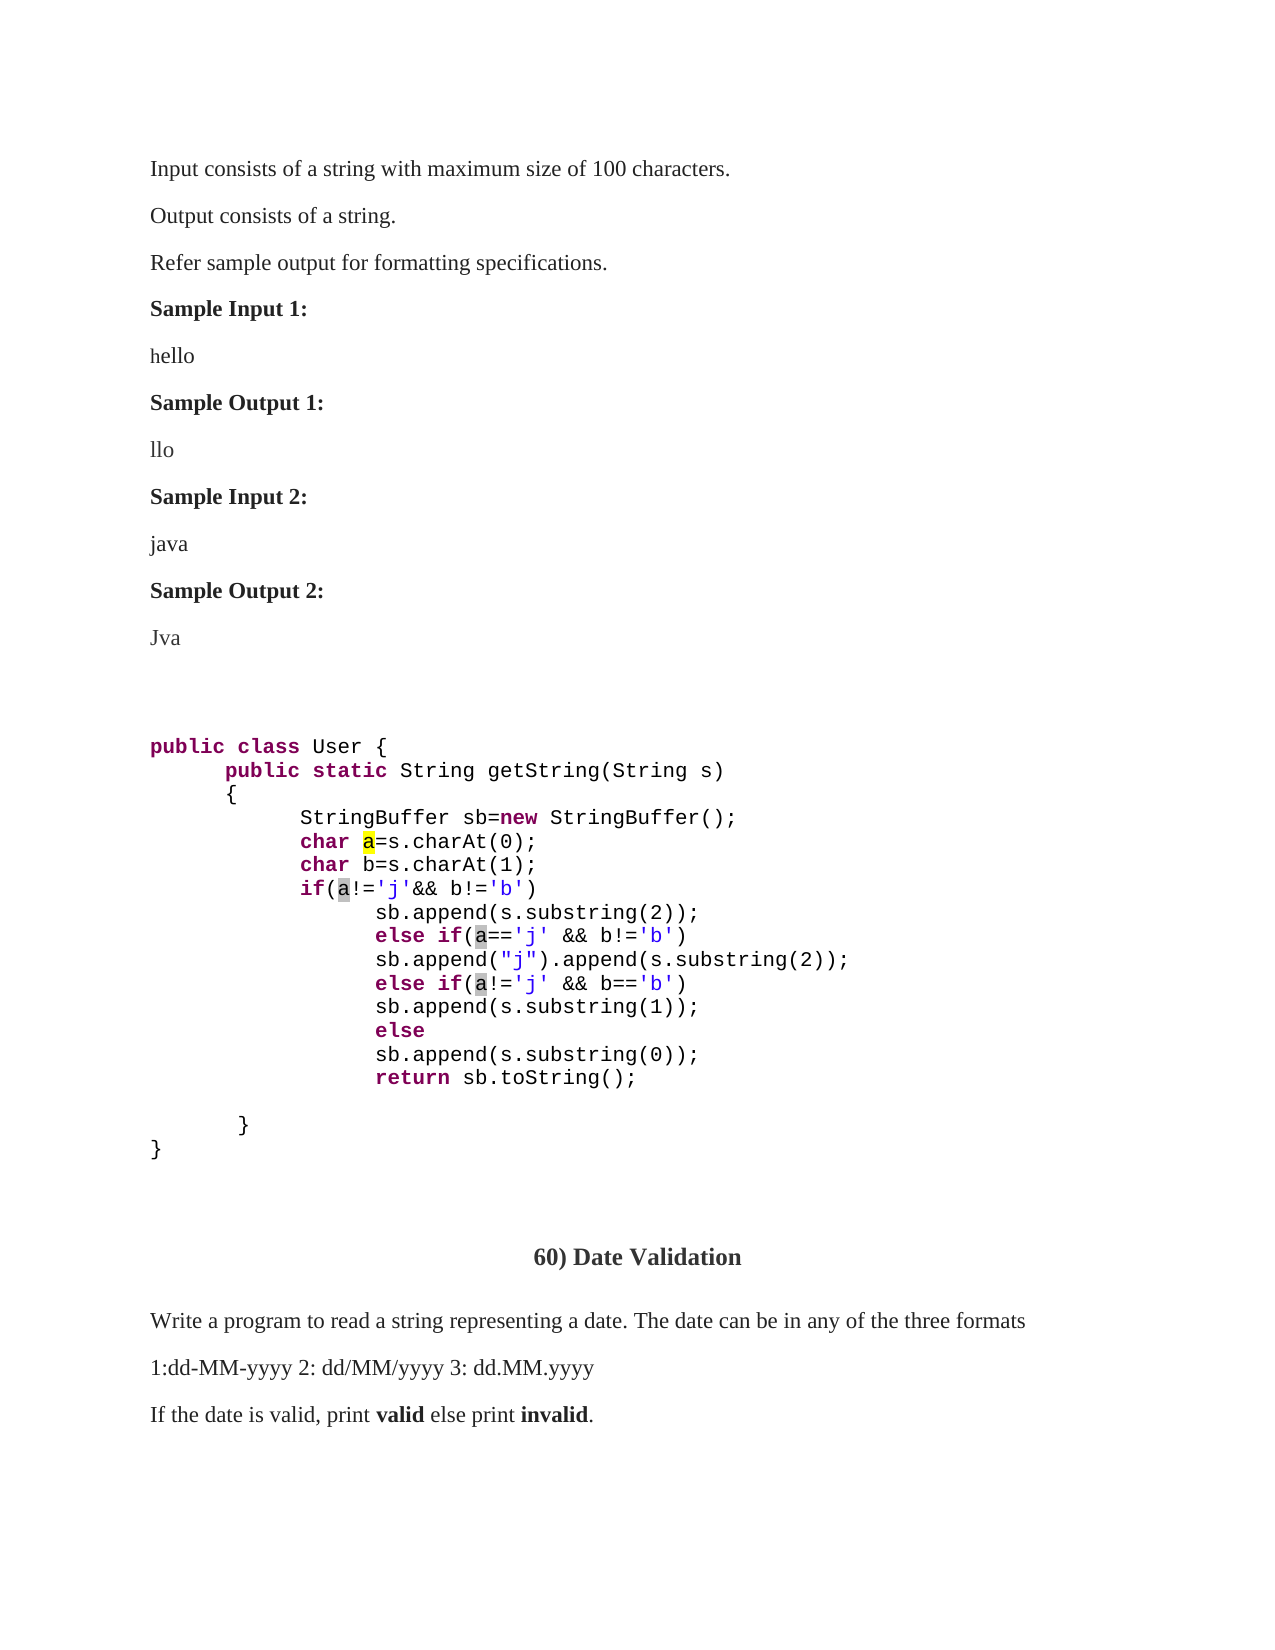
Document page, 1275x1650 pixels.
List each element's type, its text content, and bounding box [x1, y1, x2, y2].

text java [150, 525, 1125, 556]
text llo [150, 431, 1125, 462]
text else if(a=='j' && b!='b') [150, 925, 475, 949]
text sb.append(s.substring(2)); [150, 902, 1125, 925]
text } [150, 1138, 1125, 1162]
text Sample Output 2: [150, 572, 1125, 603]
text Sample Output 1: [150, 384, 1125, 416]
text return sb.toString(); [150, 1067, 1125, 1091]
text Write a program to read a string representing a date. The date can be in any of the three formats [150, 1302, 1125, 1334]
text Refer sample output for formatting specifications. [150, 244, 1125, 275]
text else if(a!='j' && b=='b') [150, 973, 475, 996]
text 1:dd-MM-yyyy 2: dd/MM/yyyy 3: dd.MM.yyyy [150, 1349, 1125, 1381]
text Jva [150, 619, 1125, 650]
text StringBuffer sb=new StringBuffer(); [150, 807, 1125, 831]
text public class User { [150, 736, 1125, 760]
text else if(a=='j' && b!='b') [487, 925, 1125, 949]
text Sample Input 1: [150, 291, 1125, 322]
text else [150, 1020, 1125, 1043]
text Input consists of a string with maximum size of 100 characters. [150, 150, 1125, 181]
text } [150, 1114, 1125, 1138]
text char a=s.charAt(0); [150, 831, 363, 854]
text sb.append(s.substring(1)); [150, 996, 1125, 1020]
text { [150, 783, 1125, 807]
text hello [150, 337, 1125, 369]
text if(a!='j'&& b!='b') [350, 878, 1125, 902]
text else if(a!='j' && b=='b') [487, 973, 1125, 996]
text char a=s.charAt(0); [375, 831, 1125, 854]
text 60) Date Validation [150, 1209, 1125, 1271]
text sb.append(s.substring(0)); [150, 1043, 1125, 1067]
text If the date is valid, print valid else print invalid. [150, 1396, 1125, 1427]
text Output consists of a string. [150, 197, 1125, 228]
text sb.append("j").append(s.substring(2)); [150, 949, 1125, 973]
text Sample Input 2: [150, 478, 1125, 509]
text public static String getString(String s) [150, 760, 1125, 783]
text if(a!='j'&& b!='b') [150, 878, 338, 902]
text char b=s.charAt(1); [150, 854, 1125, 878]
